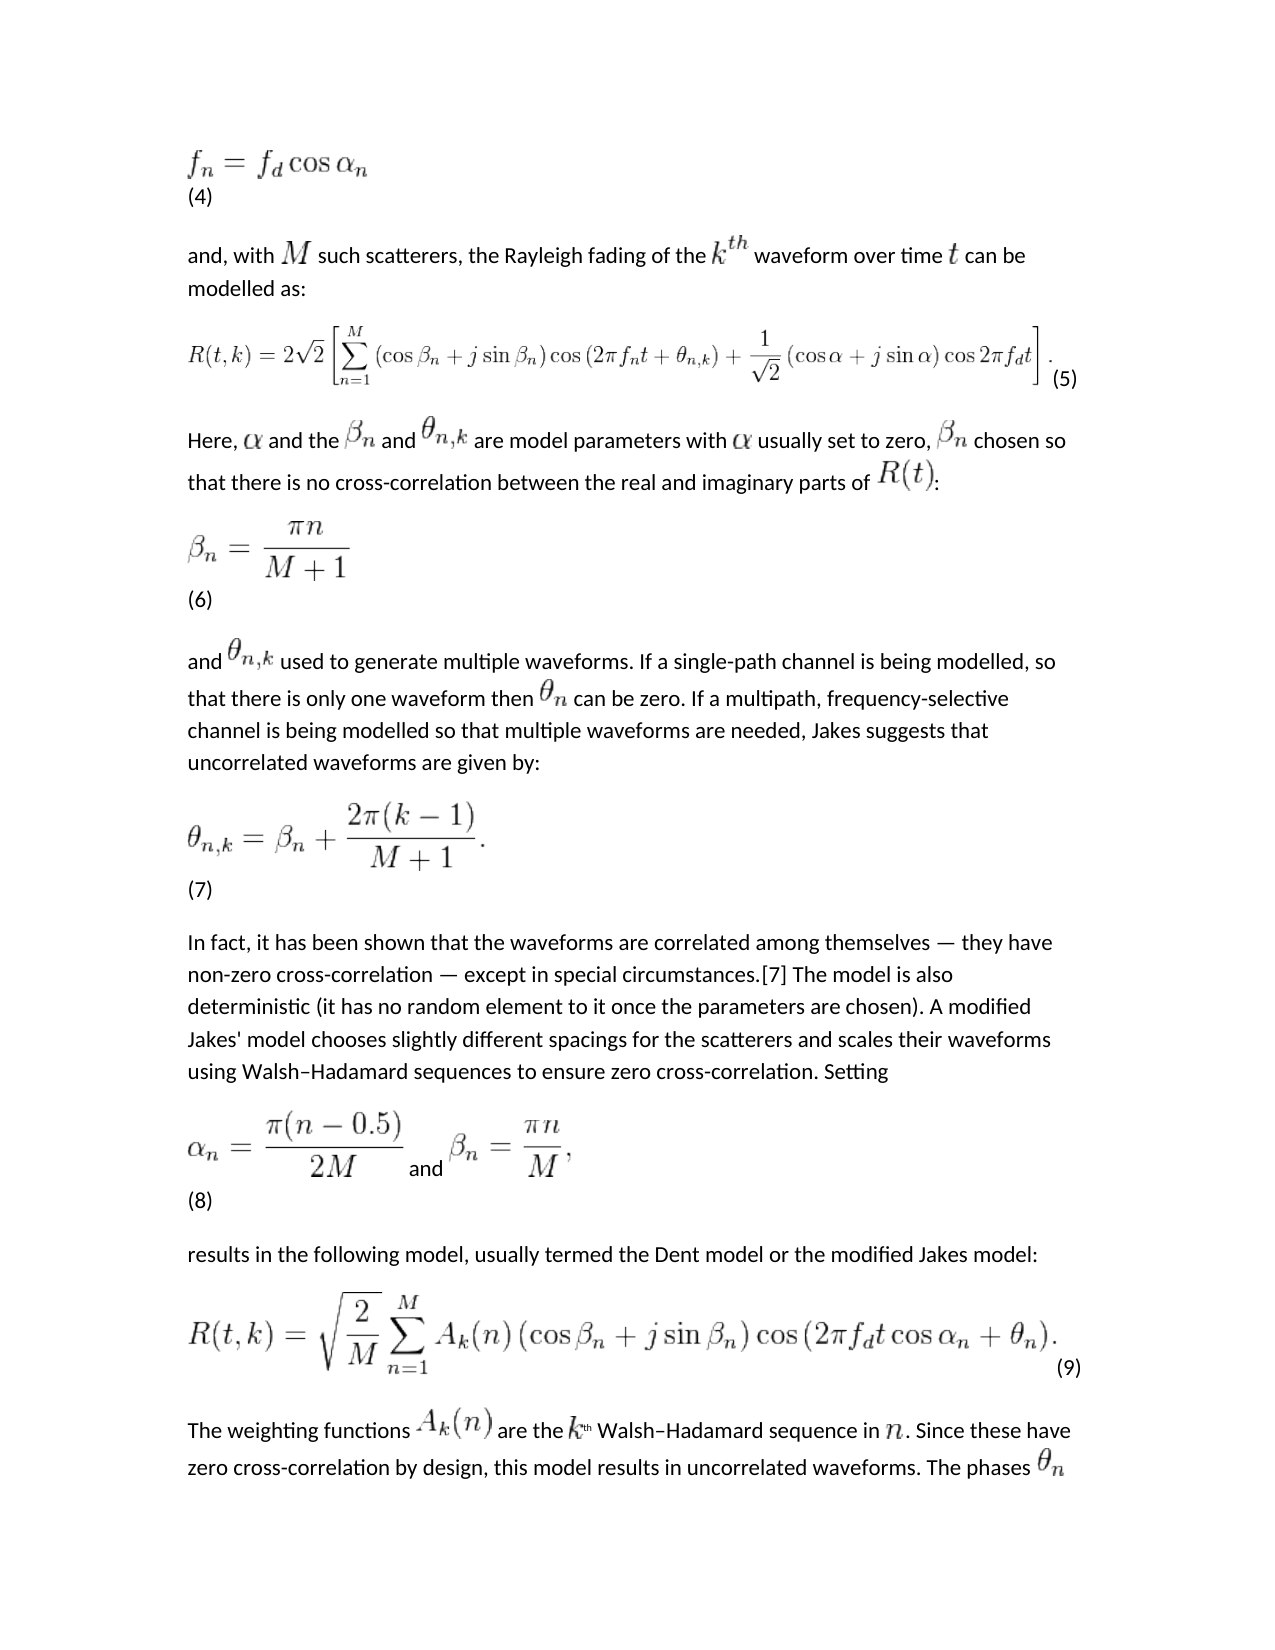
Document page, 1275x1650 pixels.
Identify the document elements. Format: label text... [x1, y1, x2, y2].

picture [187, 150, 369, 179]
picture [187, 1292, 1057, 1376]
text results in the following model, usually termed the Dent model or the modified Jakes model: [187, 1240, 1087, 1268]
picture [187, 801, 485, 871]
picture [1037, 1448, 1066, 1476]
picture [712, 235, 749, 264]
picture [885, 1424, 905, 1439]
picture [187, 326, 1052, 386]
text (7) [187, 801, 1087, 903]
picture [539, 679, 569, 706]
text (6) [187, 521, 1087, 613]
picture [187, 1110, 404, 1177]
picture [876, 458, 934, 491]
picture [421, 416, 469, 449]
text and, with such scatterers, the Rayleigh fading of the waveform over time can be modelled as: [187, 236, 1087, 302]
text (4) [187, 150, 1087, 211]
picture [568, 1416, 584, 1439]
picture [280, 241, 313, 264]
text and (8) [187, 1110, 1087, 1215]
picture [415, 1406, 492, 1439]
picture [243, 434, 263, 449]
picture [187, 521, 350, 581]
picture [936, 420, 969, 449]
picture [732, 434, 752, 449]
picture [227, 638, 275, 670]
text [187, 1407, 1087, 1481]
text and used to generate multiple waveforms. If a single-path channel is being modelled, so that there is only one waveform then can be zero. If a multipath, frequency-selective channel is being modelled so that multiple waveforms are needed, Jakes suggests that uncorrelated waveforms are given by: [187, 638, 1087, 776]
text Here, and the and are model parameters with usually set to zero, chosen so that there is no cross-correlation between the real and imaginary parts of : [187, 417, 1087, 496]
picture [948, 243, 960, 264]
picture [344, 420, 377, 449]
picture [448, 1120, 571, 1177]
text In fact, it has been shown that the waveforms are correlated among themselves — they have non-zero cross-correlation — except in special circumstances.[7] The model is also deterministic (it has no random element to it once the parameters are chosen). A modified Jakes' model chooses slightly different spacings for the scatterers and scales their waveforms using Walsh–Hadamard sequences to ensure zero cross-correlation. Setting [187, 928, 1087, 1085]
